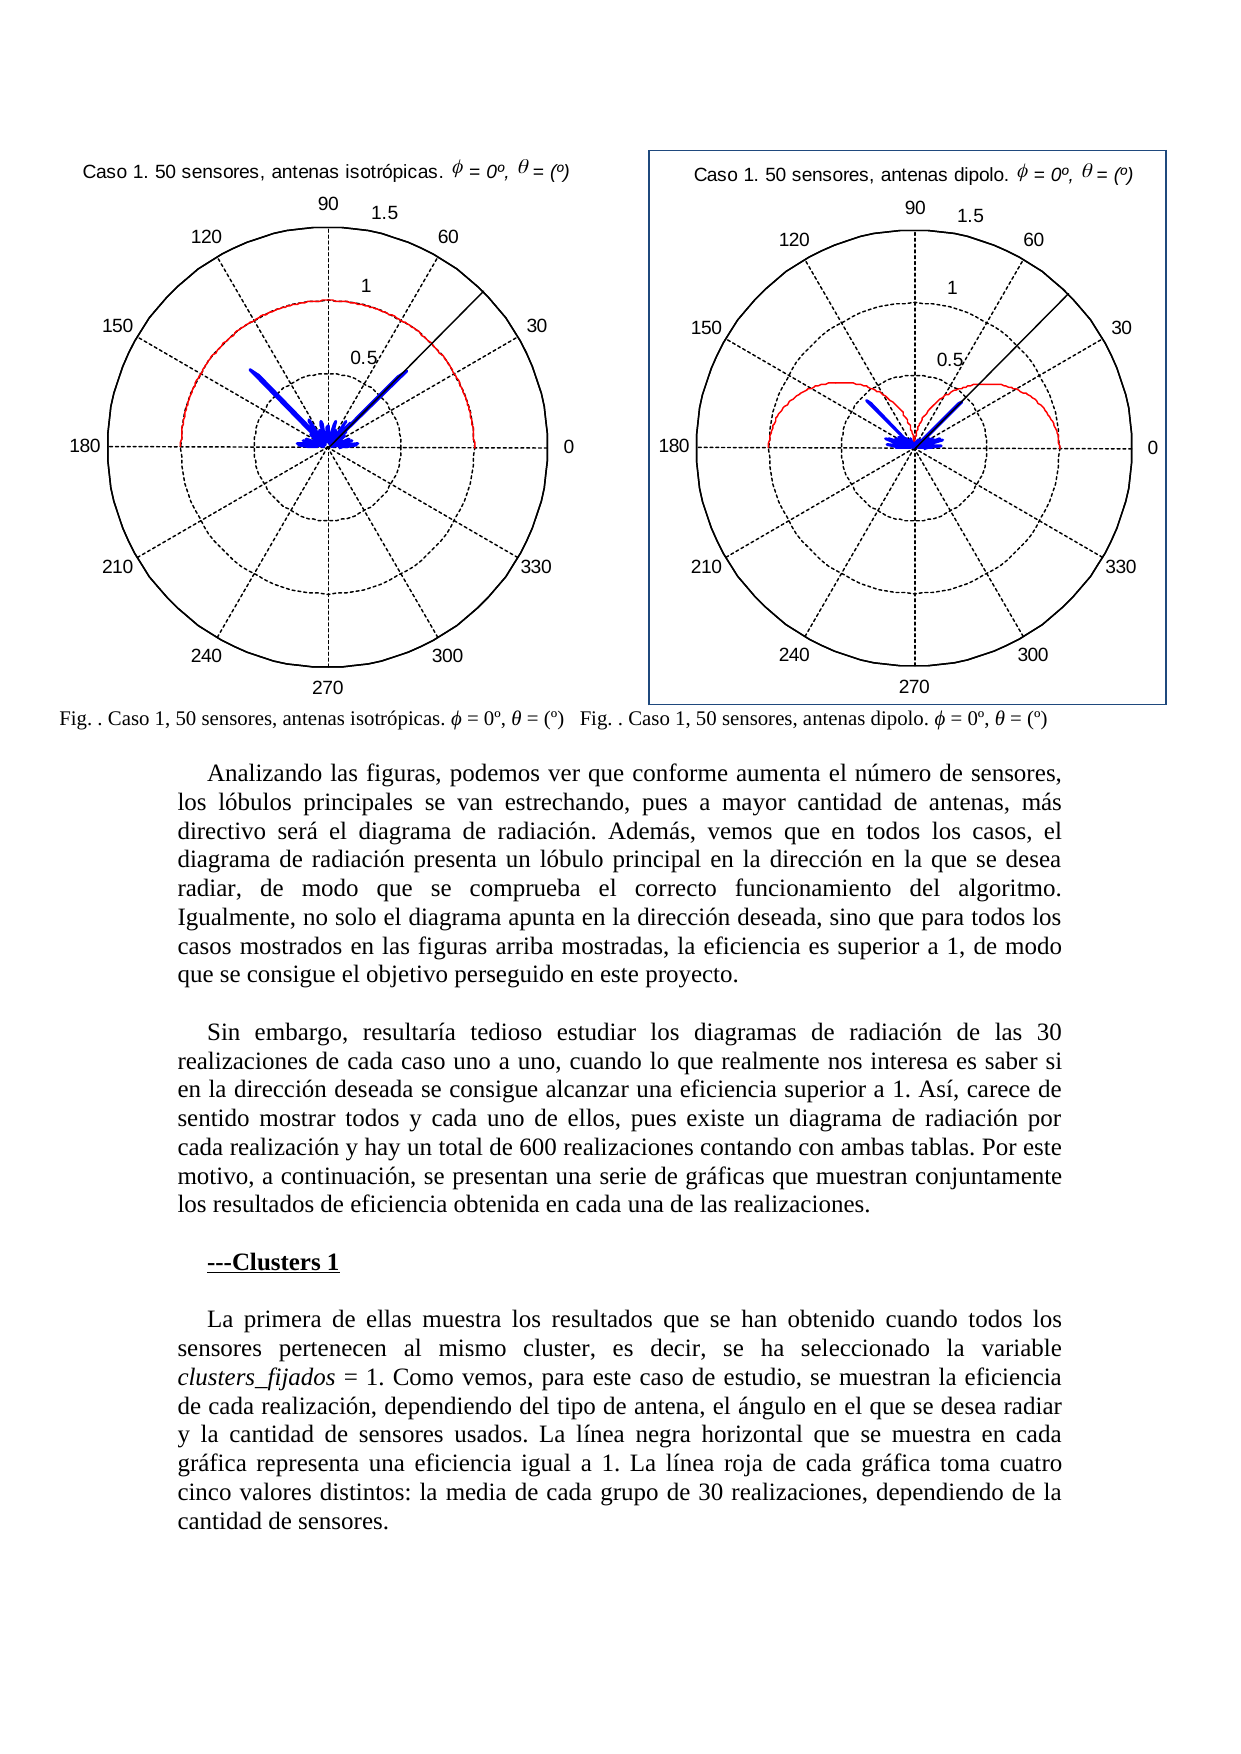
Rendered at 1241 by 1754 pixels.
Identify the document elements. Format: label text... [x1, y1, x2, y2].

text Fig. . Caso 1, 50 sensores, antenas isotrópicas. ϕ = 0º, θ = (º) Fig. . Caso 1, 50 sensores, antenas dipolo. ϕ = 0º, θ = (º) [59, 705, 1181, 729]
text ---Clusters 1 [177, 1247, 1063, 1276]
text La primera de ellas muestra los resultados que se han obtenido cuando todos los sensores pertenecen al mismo cluster, es decir, se ha seleccionado la variable clusters_fijados = 1. Como vemos, para este caso de estudio, se muestran la eficiencia de cada realización, dependiendo del tipo de antena, el ángulo en el que se desea radiar y la cantidad de sensores usados. La línea negra horizontal que se muestra en cada gráfica representa una eficiencia igual a 1. La línea roja de cada gráfica toma cuatro cinco valores distintos: la media de cada grupo de 30 realizaciones, dependiendo de la cantidad de sensores. [177, 1304, 1063, 1534]
text Sin embargo, resultaría tedioso estudiar los diagramas de radiación de las 30 realizaciones de cada caso uno a uno, cuando lo que realmente nos interesa es saber si en la dirección deseada se consigue alcanzar una eficiencia superior a 1. Así, carece de sentido mostrar todos y cada uno de ellos, pues existe un diagrama de radiación por cada realización y hay un total de 600 realizaciones contando con ambas tablas. Por este motivo, a continuación, se presentan una serie de gráficas que muestran conjuntamente los resultados de eficiencia obtenida en cada una de las realizaciones. [177, 1017, 1063, 1218]
text Analizando las figuras, podemos ver que conforme aumenta el número de sensores, los lóbulos principales se van estrechando, pues a mayor cantidad de antenas, más directivo será el diagrama de radiación. Además, vemos que en todos los casos, el diagrama de radiación presenta un lóbulo principal en la dirección en la que se desea radiar, de modo que se comprueba el correcto funcionamiento del algoritmo. Igualmente, no solo el diagrama apunta en la dirección deseada, sino que para todos los casos mostrados en las figuras arriba mostradas, la eficiencia es superior a 1, de modo que se consigue el objetivo perseguido en este proyecto. [177, 758, 1063, 988]
